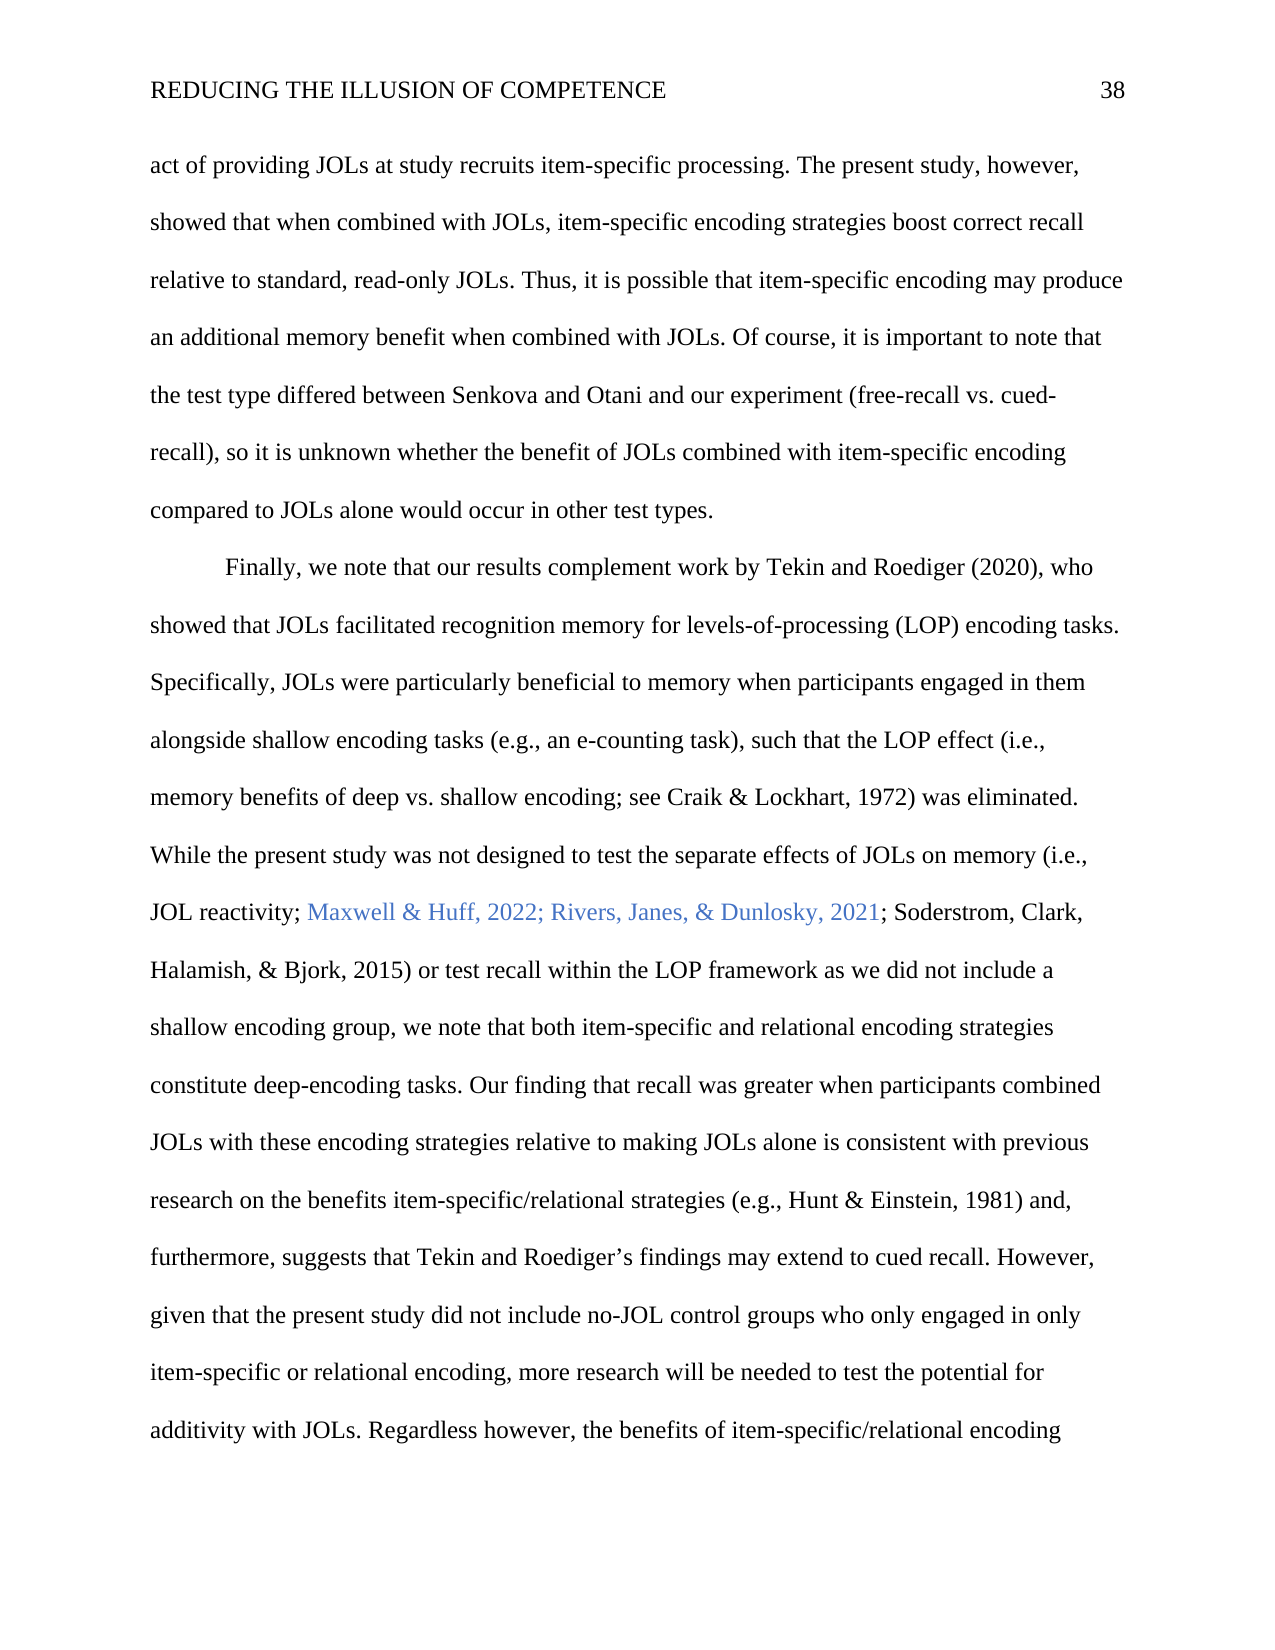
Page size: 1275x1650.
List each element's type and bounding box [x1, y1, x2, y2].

text [150, 150, 1125, 524]
text [150, 552, 1125, 1444]
